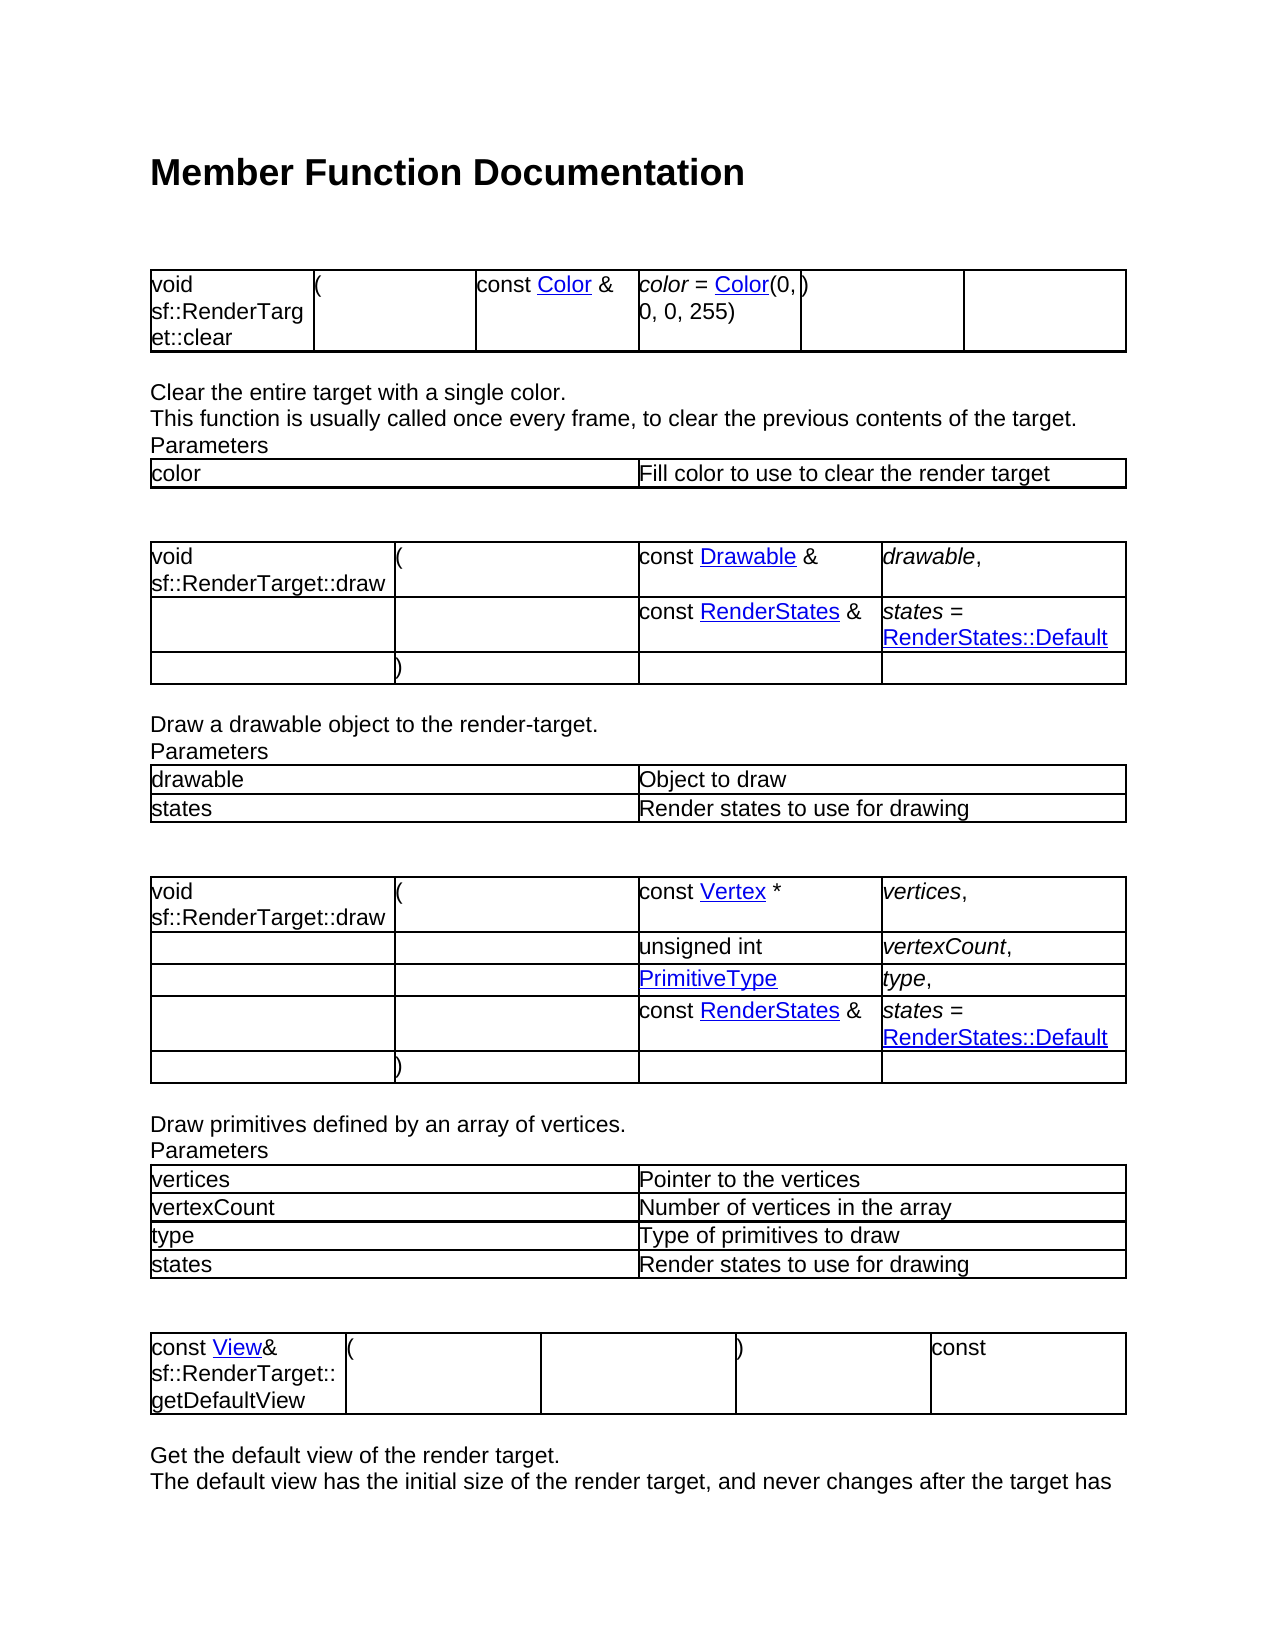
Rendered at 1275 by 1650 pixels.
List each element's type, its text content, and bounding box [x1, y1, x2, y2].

table_cell states = RenderStates::Default [883, 997, 1125, 1050]
table_cell [396, 598, 638, 651]
table_cell type [152, 1223, 638, 1249]
table_cell vertexCount [152, 1194, 638, 1220]
table_cell [152, 598, 394, 651]
table_header drawable [152, 766, 638, 793]
text Parameters [150, 738, 1125, 764]
table_header const View& sf::RenderTarget::getDefaultView [152, 1334, 345, 1413]
table_header color [152, 460, 638, 486]
table_cell [152, 997, 394, 1050]
table_header Object to draw [640, 766, 1125, 793]
table_cell states [152, 795, 638, 821]
table_header ) [802, 271, 963, 350]
text Draw primitives defined by an array of vertices. [150, 1111, 1125, 1137]
text Clear the entire target with a single color. [150, 379, 1125, 405]
table_cell [883, 653, 1125, 683]
text Draw a drawable object to the render-target. [150, 711, 1125, 738]
table_header vertices [152, 1166, 638, 1192]
text Parameters [150, 1137, 1125, 1163]
table_cell Render states to use for drawing [640, 1251, 1125, 1277]
table_header void sf::RenderTarget::draw [152, 878, 394, 931]
text Parameters [150, 432, 1125, 458]
table_cell [396, 933, 638, 963]
table_header ( [347, 1334, 540, 1413]
table_header const Color & [477, 271, 638, 350]
table_cell PrimitiveType [640, 965, 881, 995]
table_cell [152, 933, 394, 963]
table_cell type, [883, 965, 1125, 995]
table_header drawable, [883, 543, 1125, 596]
table_header Fill color to use to clear the render target [640, 460, 1125, 486]
subtitle Member Function Documentation [150, 150, 1125, 193]
table_cell states [152, 1251, 638, 1277]
table_cell const RenderStates & [640, 997, 881, 1050]
table_cell ) [396, 1052, 638, 1082]
table_header vertices, [883, 878, 1125, 931]
table_cell ) [396, 653, 638, 683]
table_cell const RenderStates & [640, 598, 881, 651]
table_cell [640, 1052, 881, 1082]
text This function is usually called once every frame, to clear the previous contents of the target. [150, 405, 1125, 432]
table_cell [883, 1052, 1125, 1082]
table_cell [152, 1052, 394, 1082]
table_cell [396, 997, 638, 1050]
table_cell [640, 653, 881, 683]
table_header ) [737, 1334, 930, 1413]
table_header Pointer to the vertices [640, 1166, 1125, 1192]
table_header void sf::RenderTarget::clear [152, 271, 313, 350]
table_header ( [396, 878, 638, 931]
table_cell [396, 965, 638, 995]
table_header [965, 271, 1125, 350]
table_cell [152, 653, 394, 683]
table_cell [152, 965, 394, 995]
table_cell states = RenderStates::Default [883, 598, 1125, 651]
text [150, 1468, 1125, 1494]
table_cell unsigned int [640, 933, 881, 963]
table_header const [932, 1334, 1125, 1413]
table_cell Number of vertices in the array [640, 1194, 1125, 1220]
text Get the default view of the render target. [150, 1442, 1125, 1468]
table_cell Type of primitives to draw [640, 1223, 1125, 1249]
table_header const Vertex * [640, 878, 881, 931]
table_cell vertexCount, [883, 933, 1125, 963]
table_header const Drawable & [640, 543, 881, 596]
table_header color = Color(0, 0, 0, 255) [640, 271, 800, 350]
table_header [542, 1334, 735, 1413]
table_cell Render states to use for drawing [640, 795, 1125, 821]
table_header ( [396, 543, 638, 596]
table_header void sf::RenderTarget::draw [152, 543, 394, 596]
table_header ( [315, 271, 475, 350]
